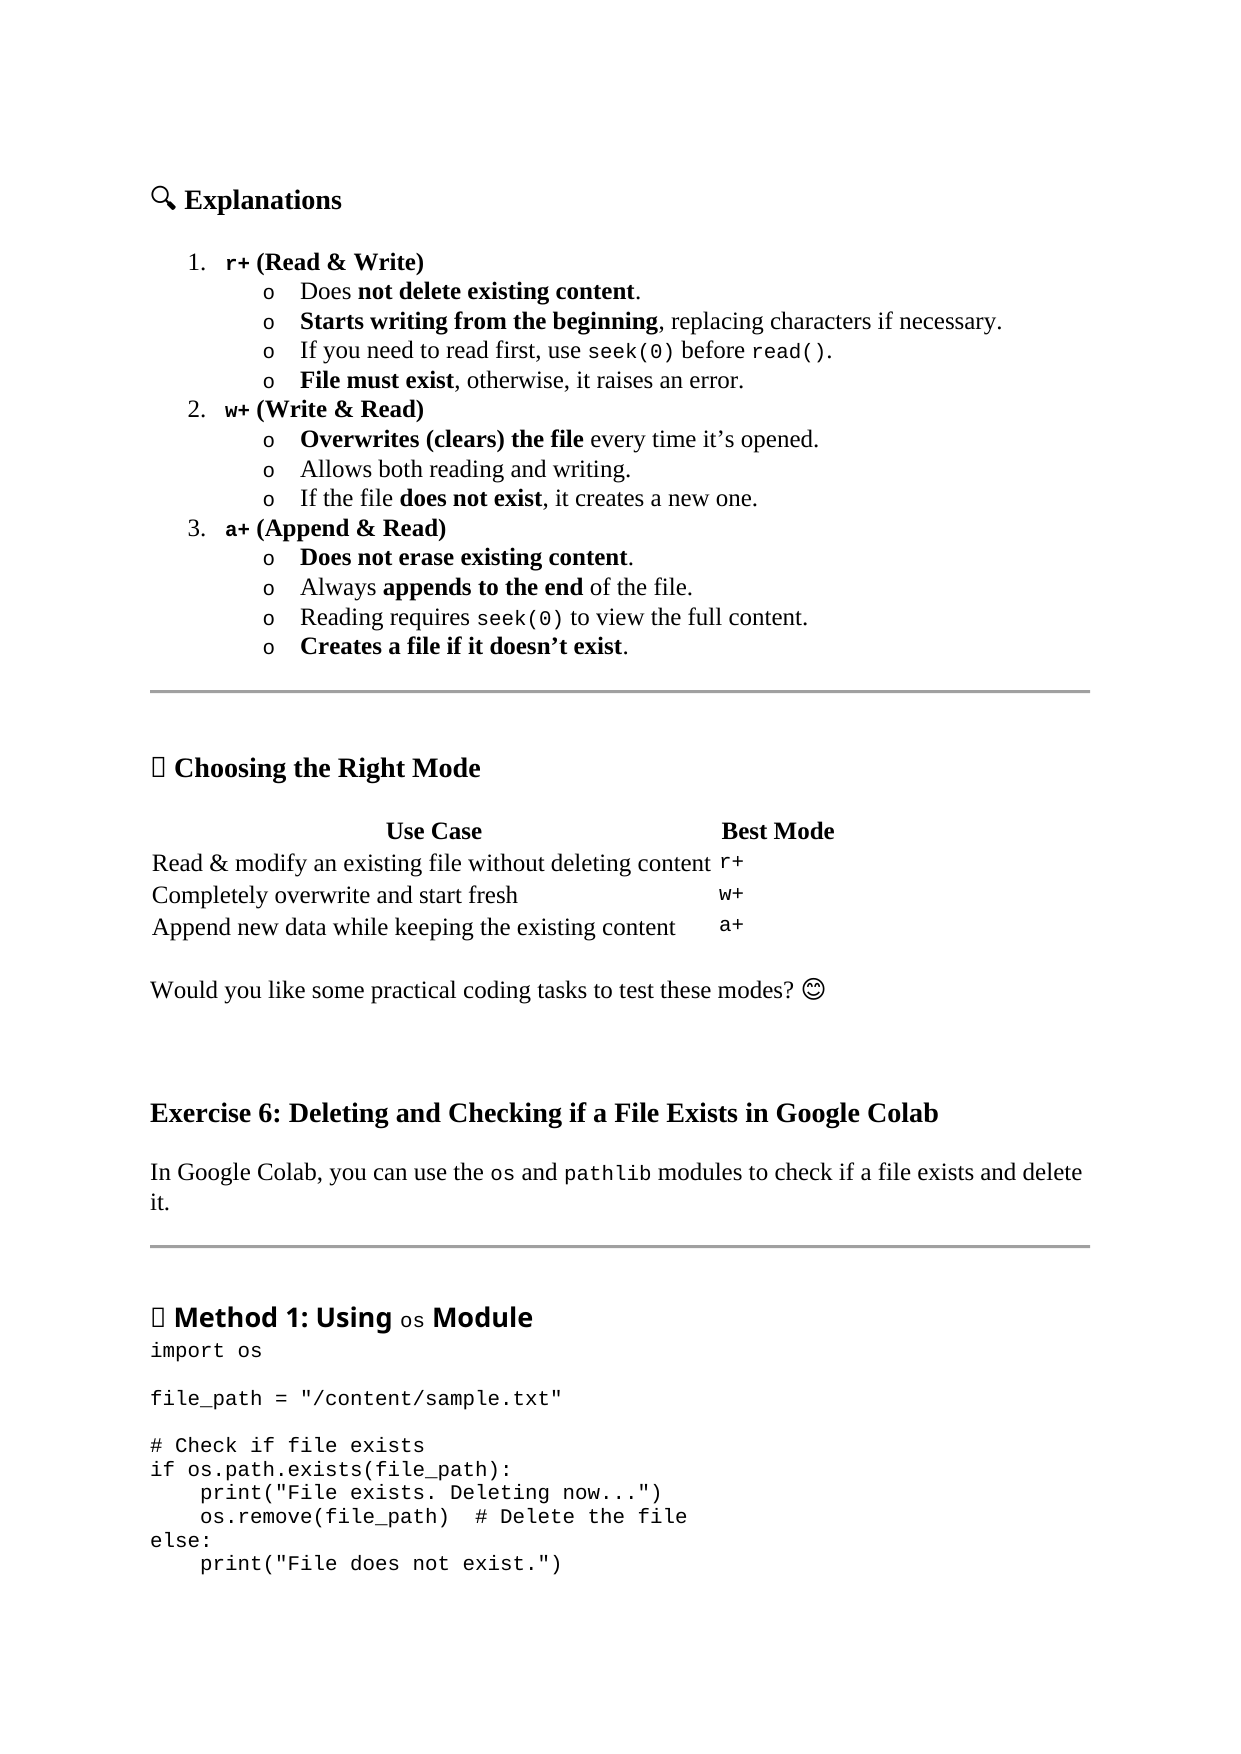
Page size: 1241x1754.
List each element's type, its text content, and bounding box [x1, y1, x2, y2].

table_cell Append new data while keeping the existing content [150, 910, 717, 942]
list Overwrites (clears) the file every time it’s opened. [262, 424, 1090, 454]
text # Check if file exists [150, 1435, 1090, 1459]
list If you need to read first, use seek(0) before read(). [262, 335, 1090, 365]
list a+ (Append & Read) [187, 513, 1090, 542]
text print("File exists. Deleting now...") [150, 1482, 1090, 1506]
text import os [150, 1340, 1090, 1364]
text Would you like some practical coding tasks to test these modes? 🚀😊 [150, 971, 1090, 1005]
text 🔍 Explanations [150, 179, 1090, 217]
table_header Best Mode [718, 815, 838, 847]
text In Google Colab, you can use the os and pathlib modules to check if a file exists and delete it. [150, 1157, 1090, 1216]
list w+ (Write & Read) [187, 394, 1090, 424]
table_cell a+ [718, 910, 838, 942]
text 📌 Choosing the Right Mode [150, 747, 1090, 786]
text if os.path.exists(file_path): [150, 1459, 1090, 1482]
text else: [150, 1529, 1090, 1553]
subtitle Exercise 6: Deleting and Checking if a File Exists in Google Colab [150, 1096, 1090, 1128]
text os.remove(file_path) # Delete the file [150, 1506, 1090, 1529]
table_header Use Case [150, 815, 717, 847]
table_cell Read & modify an existing file without deleting content [150, 847, 717, 878]
list Does not erase existing content. [262, 542, 1090, 572]
list File must exist, otherwise, it raises an error. [262, 365, 1090, 394]
list If the file does not exist, it creates a new one. [262, 483, 1090, 513]
list Creates a file if it doesn’t exist. [262, 631, 1090, 661]
list Does not delete existing content. [262, 276, 1090, 306]
list Reading requires seek(0) to view the full content. [262, 602, 1090, 631]
text file_path = "/content/sample.txt" [150, 1388, 1090, 1411]
list Allows both reading and writing. [262, 454, 1090, 483]
list Always appends to the end of the file. [262, 572, 1090, 602]
list r+ (Read & Write) [187, 247, 1090, 276]
list Starts writing from the beginning, replacing characters if necessary. [262, 306, 1090, 335]
text print("File does not exist.") [150, 1553, 1090, 1577]
subtitle 🔹 Method 1: Using os Module [150, 1298, 1090, 1335]
table_cell w+ [718, 879, 838, 910]
table_cell Completely overwrite and start fresh [150, 879, 717, 910]
table_cell r+ [718, 847, 838, 878]
